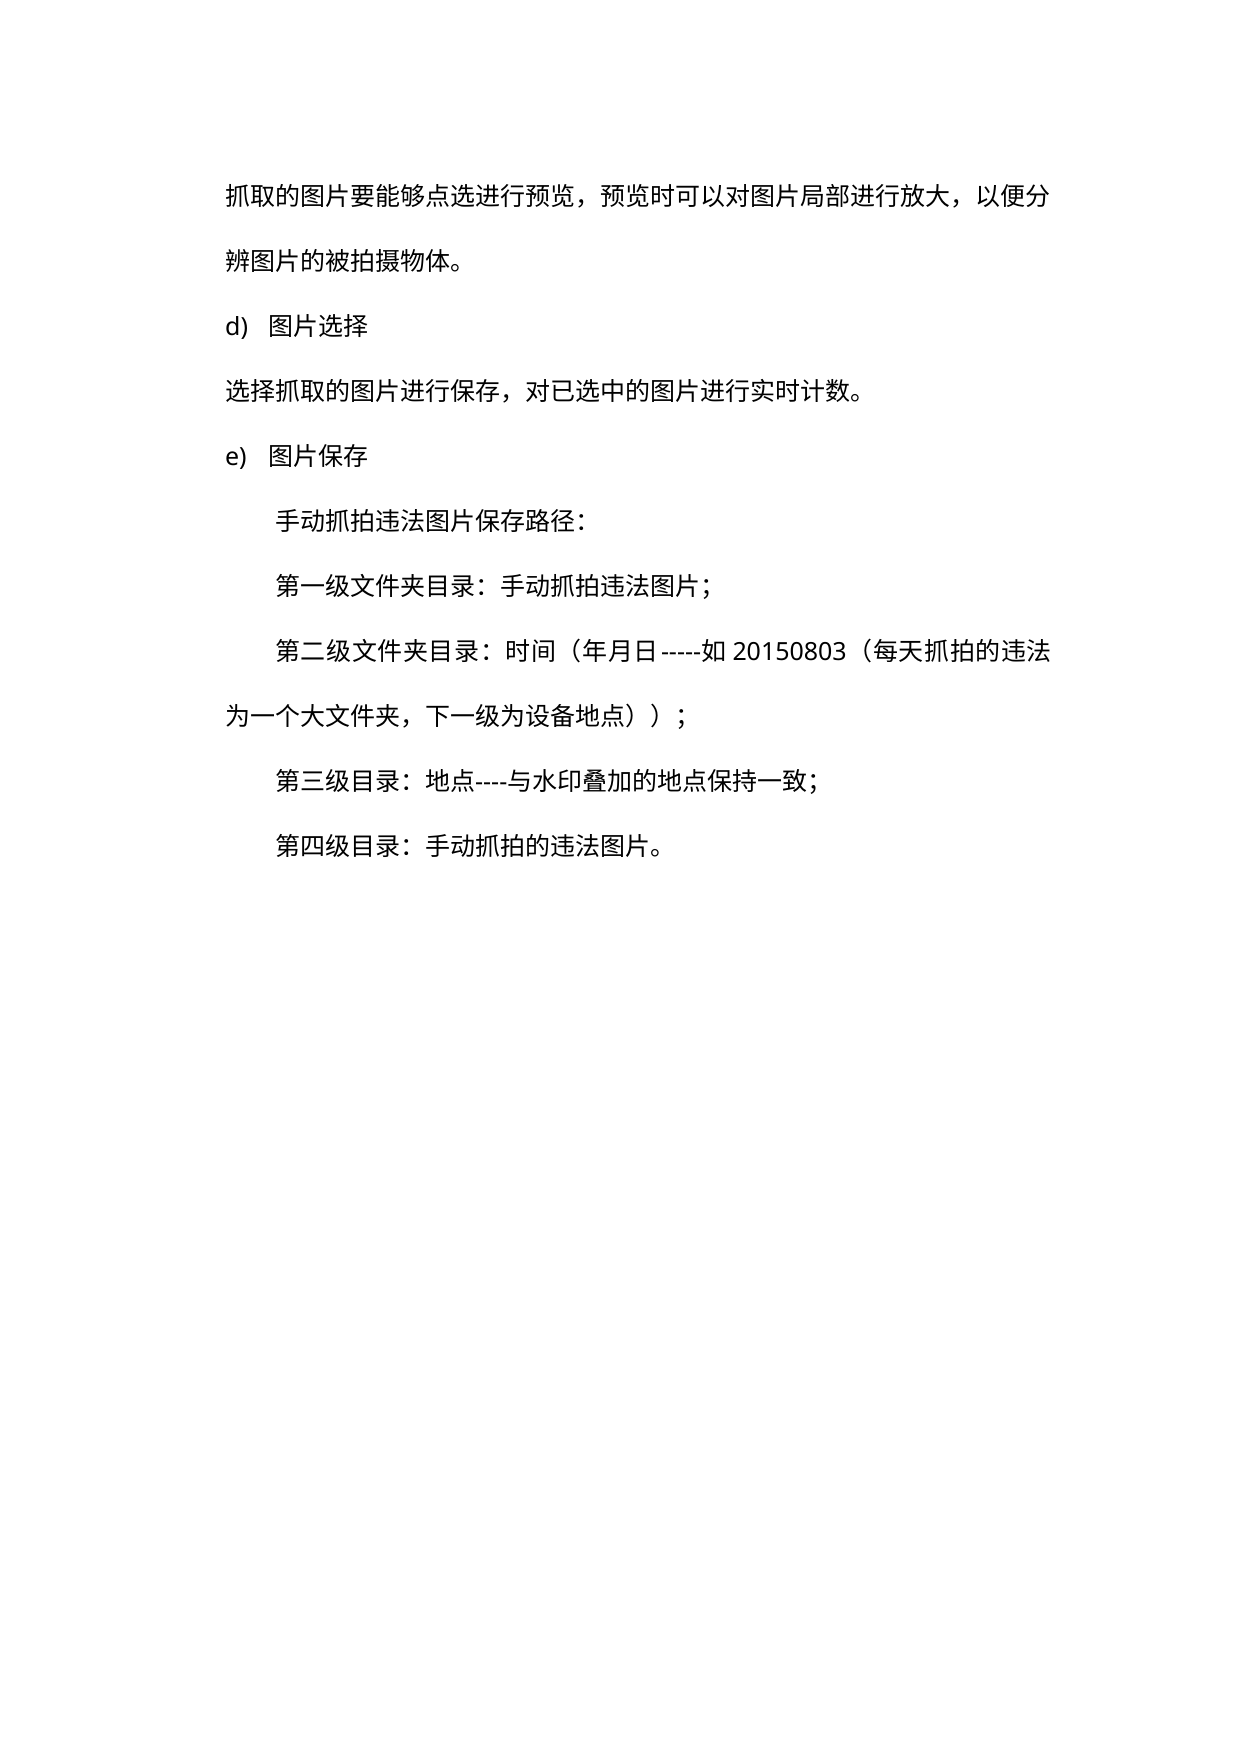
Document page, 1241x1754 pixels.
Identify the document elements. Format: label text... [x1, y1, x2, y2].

list 第三级目录：地点----与水印叠加的地点保持一致； [225, 747, 1053, 812]
list 手动抓拍违法图片保存路径： [225, 487, 1053, 552]
list 图片保存 [225, 422, 1053, 487]
list 抓取的图片要能够点选进行预览，预览时可以对图片局部进行放大，以便分辨图片的被拍摄物体。 [225, 162, 1053, 292]
list 第二级文件夹目录：时间（年月日-----如20150803（每天抓拍的违法为一个大文件夹，下一级为设备地点））； [225, 617, 1053, 747]
list 第四级目录：手动抓拍的违法图片。 [225, 812, 1053, 877]
list 图片选择 [225, 292, 1053, 357]
list 第一级文件夹目录：手动抓拍违法图片； [225, 552, 1053, 617]
list 选择抓取的图片进行保存，对已选中的图片进行实时计数。 [225, 357, 1053, 422]
